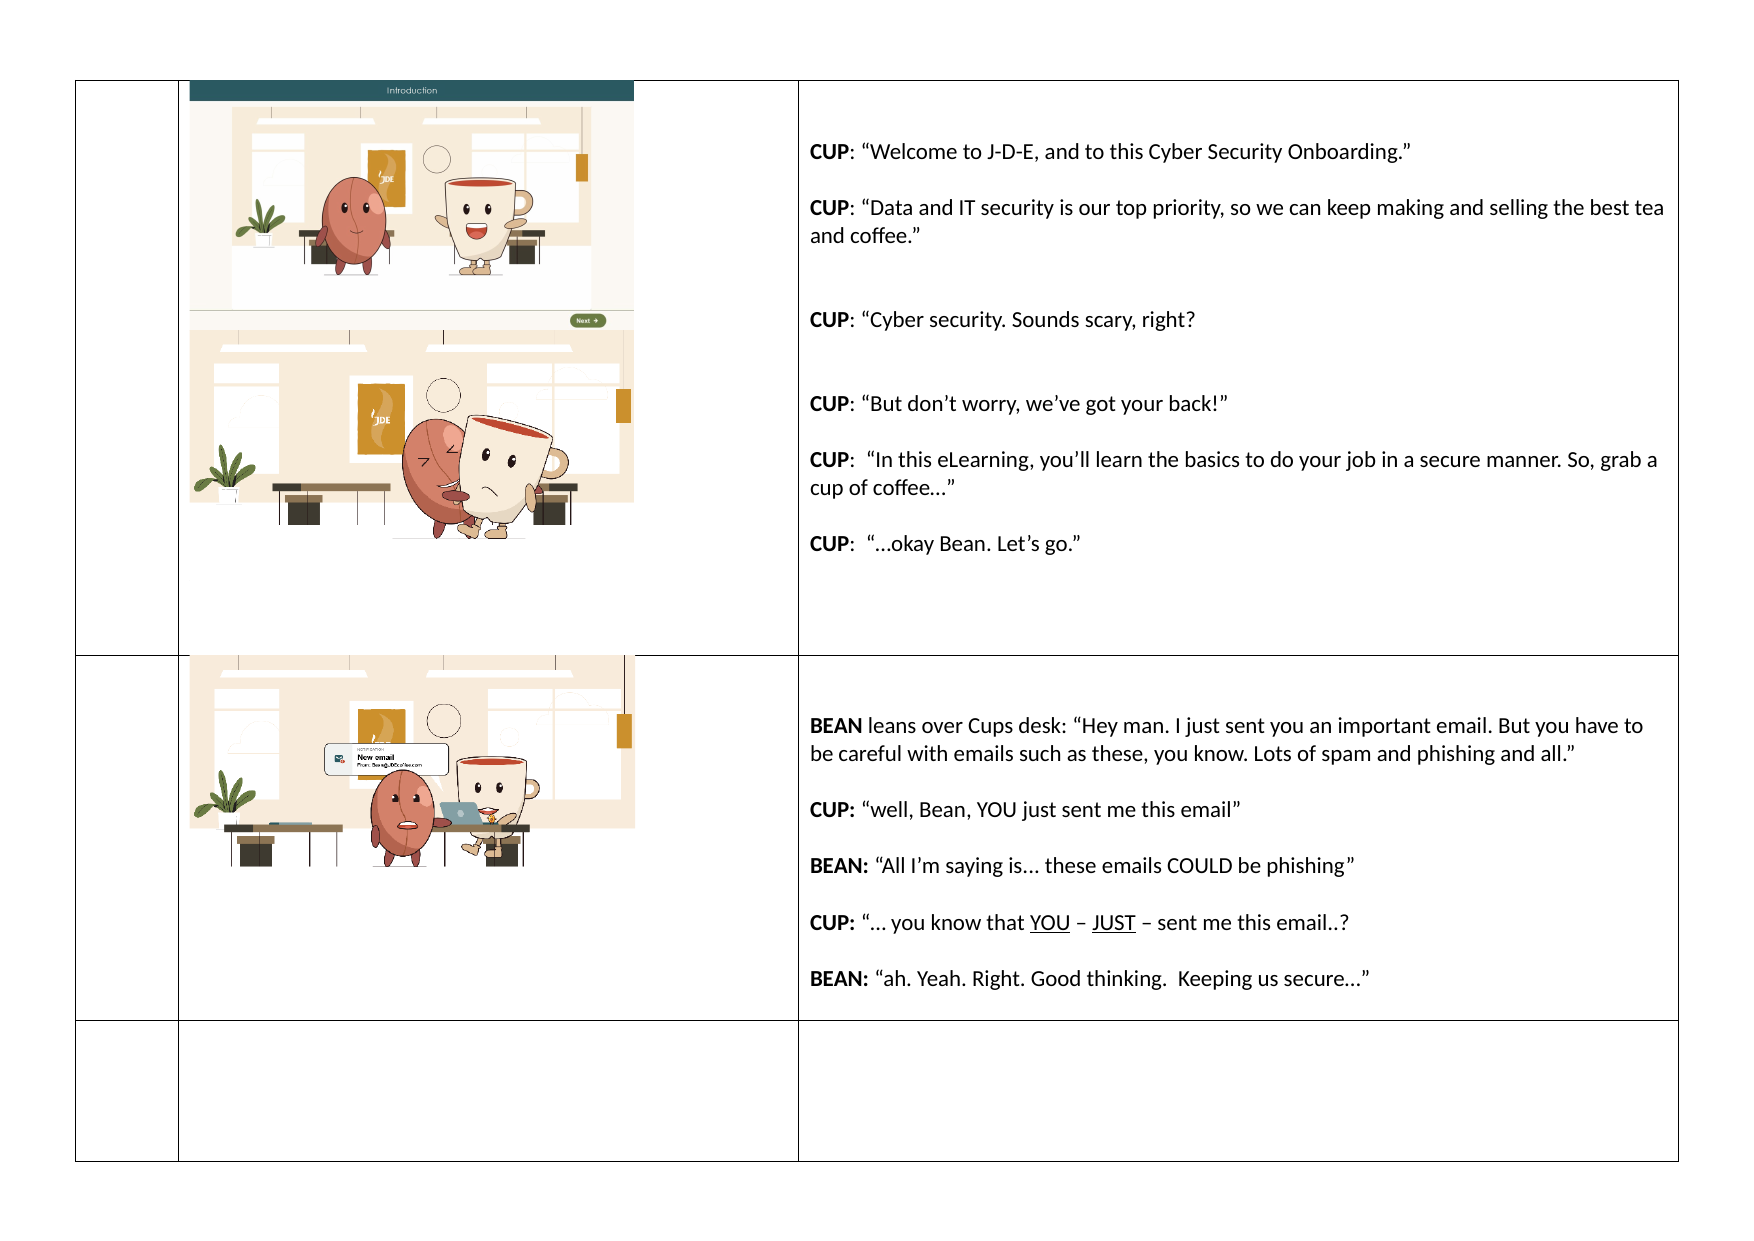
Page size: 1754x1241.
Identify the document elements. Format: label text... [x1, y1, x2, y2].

table_cell [179, 1021, 798, 1161]
table_cell 3 [76, 1021, 178, 1161]
table_cell [179, 656, 798, 1020]
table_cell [799, 1021, 1678, 1161]
picture [189, 655, 636, 907]
picture [189, 80, 634, 581]
table_header CUP: “Welcome to J-D-E, and to this Cyber Security Onboarding.” CUP: “Data and IT security is our top priority, so we can keep making and selling the best tea and coffee.” CUP: “Cyber security. Sounds scary, right? CUP: “But don’t worry, we’ve got your back!” CUP: “In this eLearning, you’ll learn the basics to do your job in a secure manner. So, grab a cup of coffee…” CUP: “…okay Bean. Let’s go.” [799, 81, 1678, 654]
table_cell BEAN leans over Cups desk: “Hey man. I just sent you an important email. But you have to be careful with emails such as these, you know. Lots of spam and phishing and all.” CUP: “well, Bean, YOU just sent me this email” BEAN: “All I’m saying is... these emails COULD be phishing” CUP: “… you know that YOU – JUST – sent me this email..? BEAN: “ah. Yeah. Right. Good thinking. Keeping us secure…” [799, 656, 1678, 1020]
table_header [179, 81, 798, 654]
table_cell 2 [76, 656, 178, 1020]
table_header 1 [76, 81, 178, 654]
